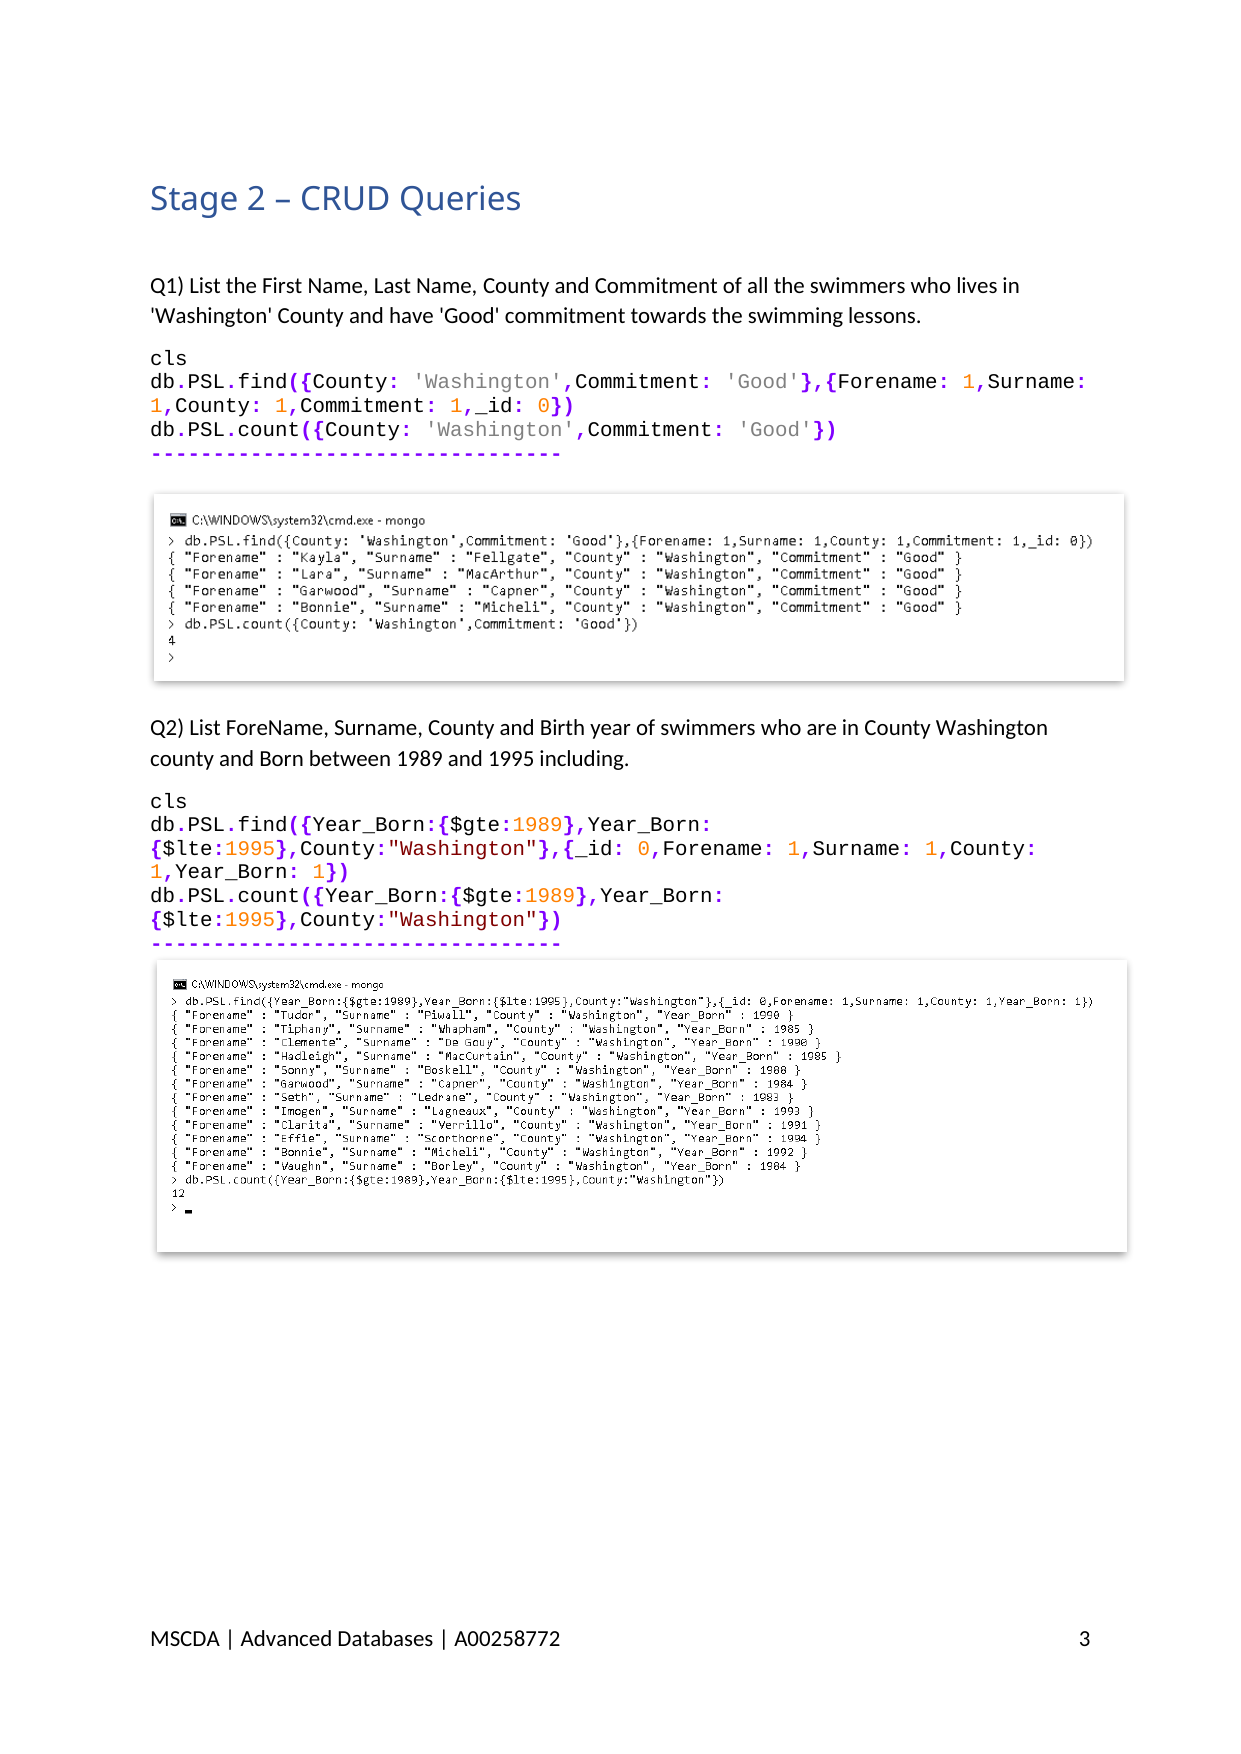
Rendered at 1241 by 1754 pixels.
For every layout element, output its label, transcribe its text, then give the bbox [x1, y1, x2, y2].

text cls [150, 348, 1090, 372]
text db.PSL.find({County: 'Washington',Commitment: 'Good'},{Forename: 1,Surname: 1,County: 1,Commitment: 1,_id: 0}) [150, 372, 1090, 419]
subtitle Stage 2 – CRUD Queries [150, 175, 1090, 220]
text --------------------------------- [150, 442, 1090, 466]
text Q2) List ForeName, Surname, County and Birth year of swimmers who are in County Washington county and Born between 1989 and 1995 including. [150, 713, 1090, 772]
picture [169, 509, 1109, 667]
text db.PSL.find({Year_Born:{$gte:1989},Year_Born:{$lte:1995},County:"Washington"},{_id: 0,Forename: 1,Surname: 1,County: 1,Year_Born: 1}) [150, 814, 1090, 885]
text cls [150, 791, 1090, 814]
text db.PSL.count({Year_Born:{$gte:1989},Year_Born:{$lte:1995},County:"Washington"}) [150, 885, 1090, 932]
picture [172, 975, 1112, 1238]
text Q1) List the First Name, Last Name, County and Commitment of all the swimmers who lives in 'Washington' County and have 'Good' commitment towards the swimming lessons. [150, 271, 1090, 329]
text --------------------------------- [150, 932, 1090, 956]
text db.PSL.count({County: 'Washington',Commitment: 'Good'}) [150, 419, 1090, 442]
